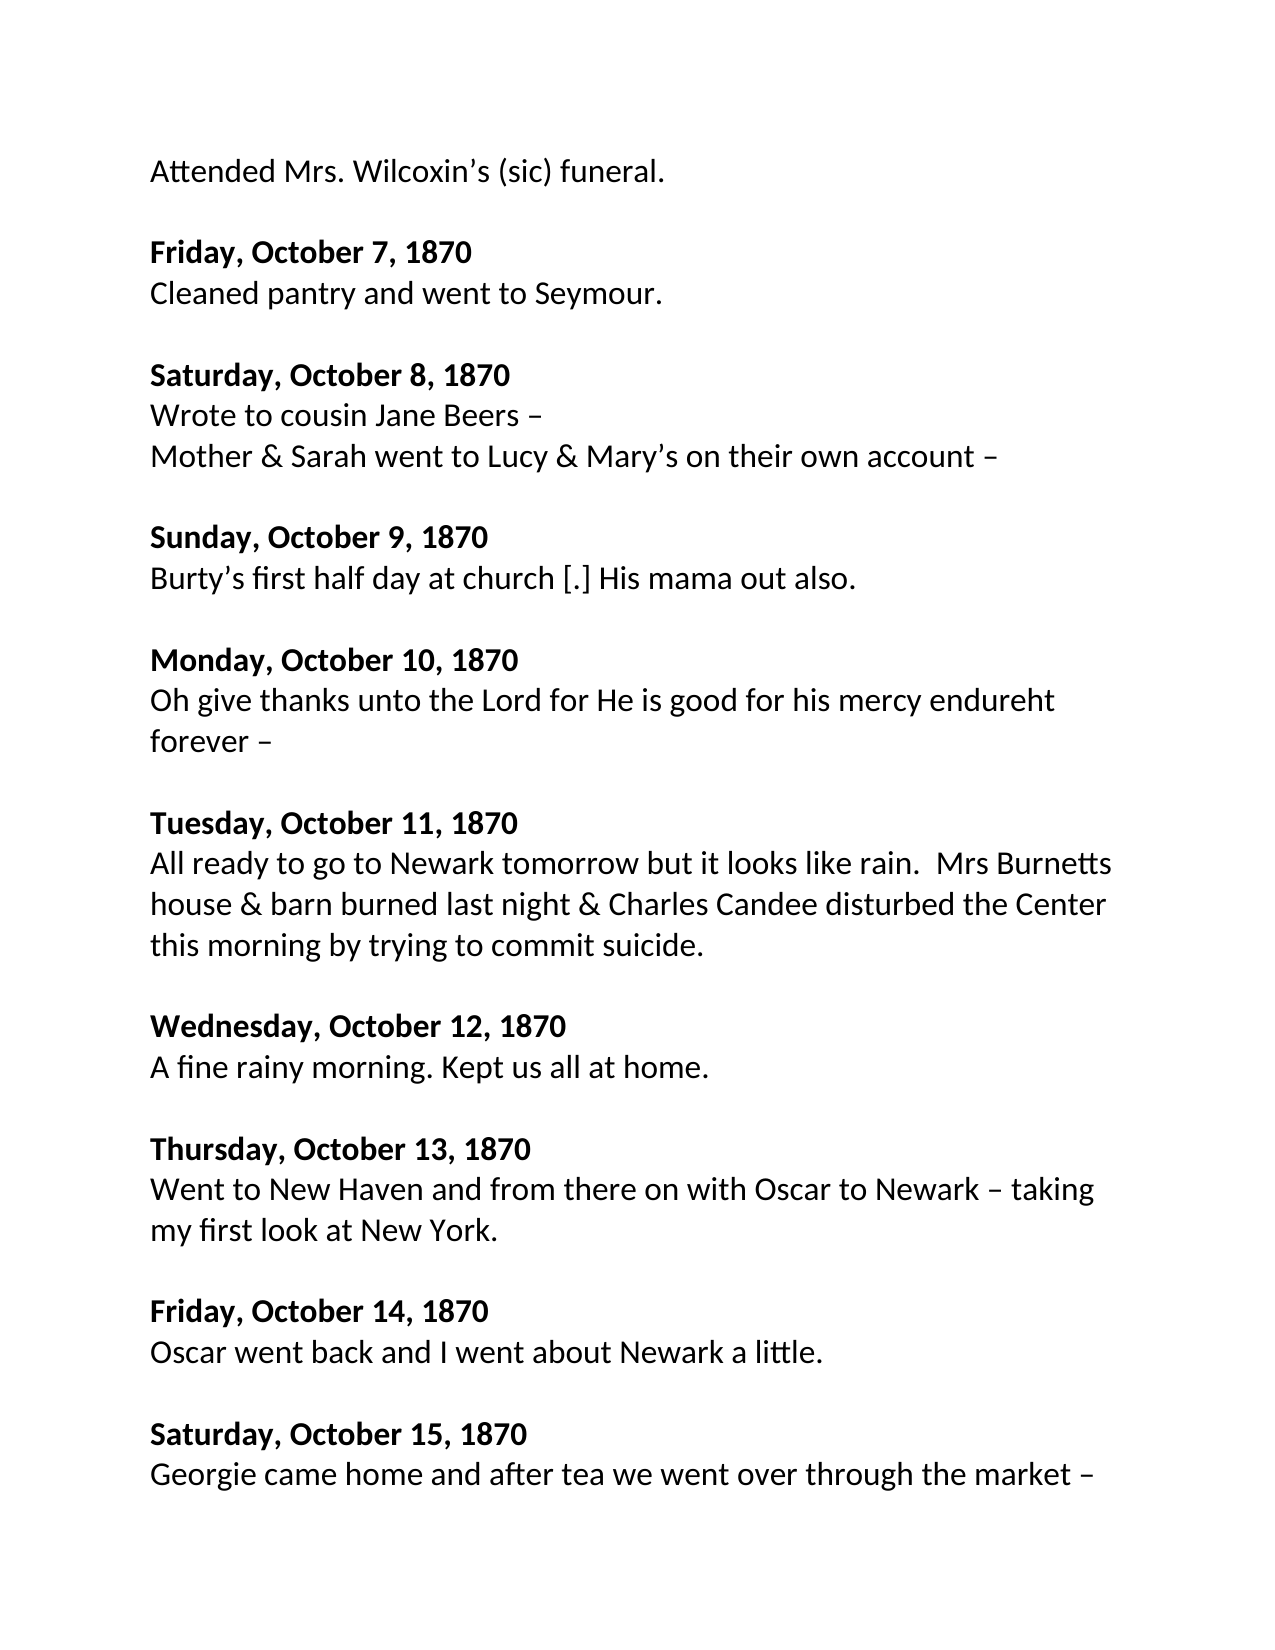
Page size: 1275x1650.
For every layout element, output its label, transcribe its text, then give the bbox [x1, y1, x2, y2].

text Friday, October 7, 1870 [150, 231, 1125, 272]
text All ready to go to Newark tomorrow but it looks like rain. Mrs Burnetts house & barn burned last night & Charles Candee disturbed the Center this morning by trying to commit suicide. [150, 842, 1125, 964]
text Oh give thanks unto the Lord for He is good for his mercy endureht forever – [150, 679, 1125, 761]
text Saturday, October 15, 1870 [150, 1413, 1125, 1453]
text Friday, October 14, 1870 [150, 1290, 1125, 1331]
text Went to New Haven and from there on with Oscar to Newark – taking my first look at New York. [150, 1168, 1125, 1250]
text Mother & Sarah went to Lucy & Mary’s on their own account – [150, 435, 1125, 476]
text Saturday, October 8, 1870 [150, 354, 1125, 394]
text Georgie came home and after tea we went over through the market – [150, 1453, 1125, 1494]
text Wrote to cousin Jane Beers – [150, 394, 1125, 435]
text Sunday, October 9, 1870 [150, 517, 1125, 557]
text Burty’s first half day at church [.] His mama out also. [150, 557, 1125, 598]
text Attended Mrs. Wilcoxin’s (sic) funeral. [150, 150, 1125, 191]
text Tuesday, October 11, 1870 [150, 802, 1125, 842]
text Wednesday, October 12, 1870 [150, 1005, 1125, 1046]
text Thursday, October 13, 1870 [150, 1127, 1125, 1168]
text Cleaned pantry and went to Seymour. [150, 272, 1125, 313]
text A fine rainy morning. Kept us all at home. [150, 1046, 1125, 1087]
text Monday, October 10, 1870 [150, 639, 1125, 679]
text Oscar went back and I went about Newark a little. [150, 1331, 1125, 1372]
